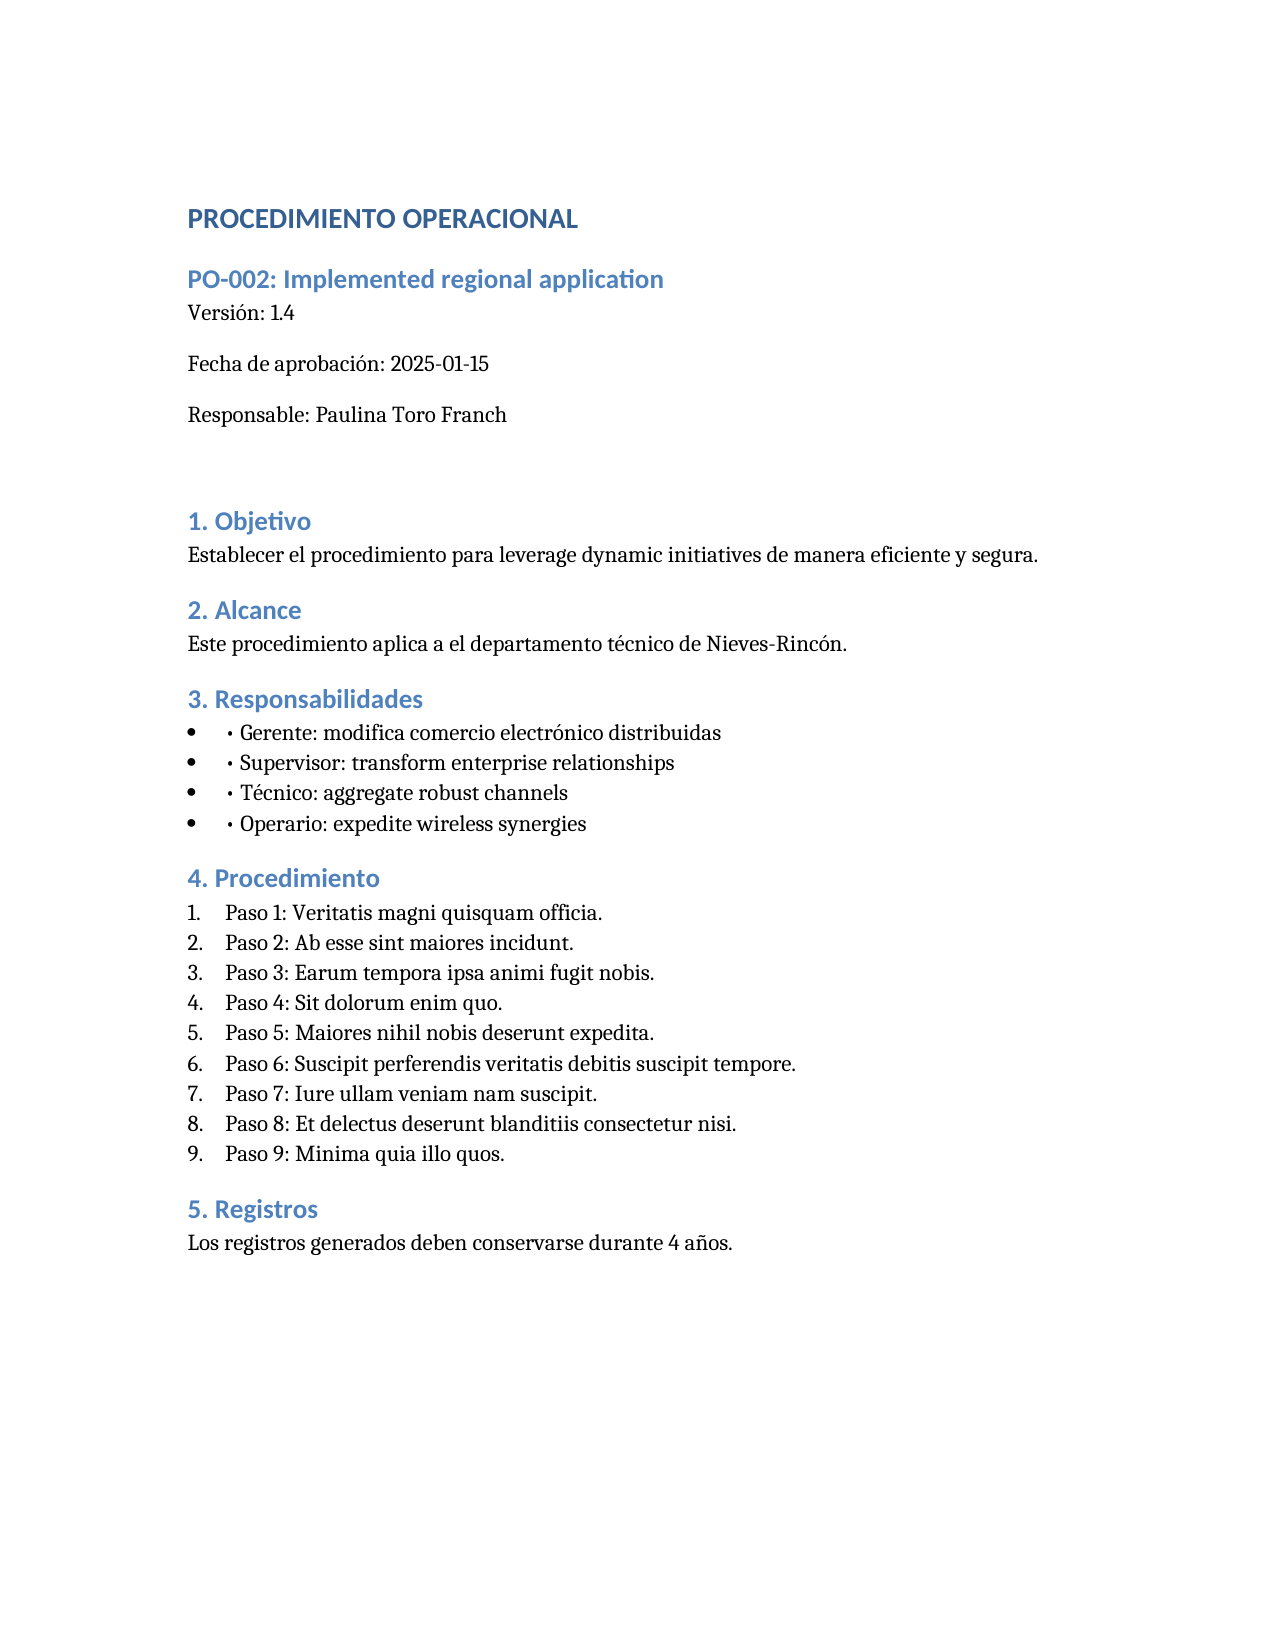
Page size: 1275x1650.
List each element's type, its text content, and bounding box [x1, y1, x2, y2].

text Establecer el procedimiento para leverage dynamic initiatives de manera eficiente y segura. [187, 542, 1087, 568]
text Este procedimiento aplica a el departamento técnico de Nieves-Rincón. [187, 631, 1087, 657]
list • Gerente: modifica comercio electrónico distribuidas [187, 720, 1087, 746]
list Paso 9: Minima quia illo quos. [187, 1141, 1087, 1167]
subtitle 3. Responsabilidades [187, 682, 1087, 715]
list Paso 5: Maiores nihil nobis deserunt expedita. [187, 1020, 1087, 1046]
list Paso 2: Ab esse sint maiores incidunt. [187, 929, 1087, 956]
subtitle 2. Alcance [187, 593, 1087, 626]
subtitle 1. Objetivo [187, 504, 1087, 537]
list Paso 1: Veritatis magni quisquam officia. [187, 899, 1087, 926]
text Versión: 1.4 [187, 300, 1087, 326]
list Paso 4: Sit dolorum enim quo. [187, 990, 1087, 1016]
list • Supervisor: transform enterprise relationships [187, 750, 1087, 776]
subtitle PO-002: Implemented regional application [187, 262, 1087, 295]
text Responsable: Paulina Toro Franch [187, 402, 1087, 428]
subtitle 5. Registros [187, 1192, 1087, 1225]
list • Operario: expedite wireless synergies [187, 810, 1087, 837]
text Los registros generados deben conservarse durante 4 años. [187, 1230, 1087, 1256]
list Paso 3: Earum tempora ipsa animi fugit nobis. [187, 960, 1087, 986]
text Fecha de aprobación: 2025-01-15 [187, 351, 1087, 377]
list • Técnico: aggregate robust channels [187, 780, 1087, 806]
subtitle PROCEDIMIENTO OPERACIONAL [187, 200, 1087, 236]
list Paso 6: Suscipit perferendis veritatis debitis suscipit tempore. [187, 1050, 1087, 1077]
list Paso 8: Et delectus deserunt blanditiis consectetur nisi. [187, 1111, 1087, 1137]
subtitle 4. Procedimiento [187, 861, 1087, 894]
list Paso 7: Iure ullam veniam nam suscipit. [187, 1081, 1087, 1107]
